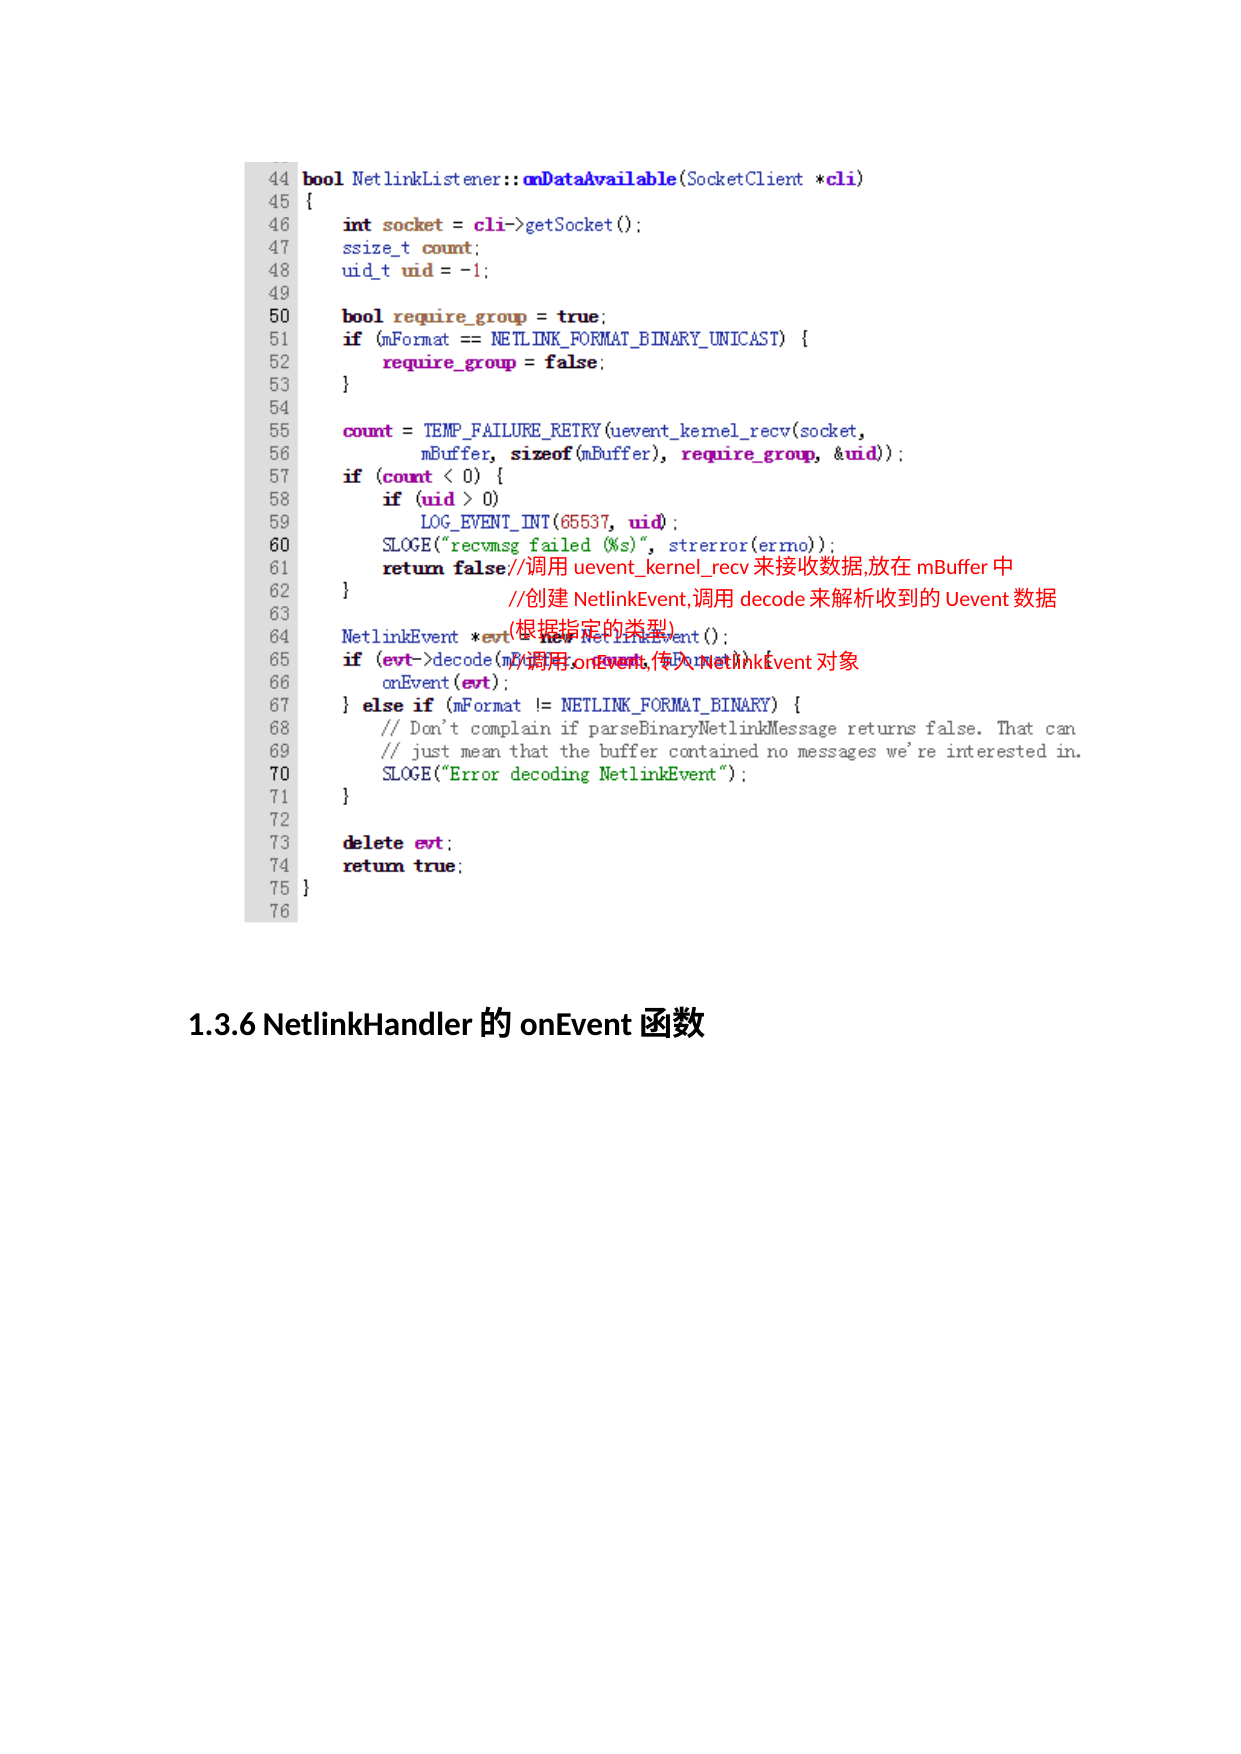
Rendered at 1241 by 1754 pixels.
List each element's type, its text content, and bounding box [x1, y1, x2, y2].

subtitle NetlinkHandler的onEvent函数 [187, 988, 1053, 1053]
picture [231, 162, 1097, 924]
